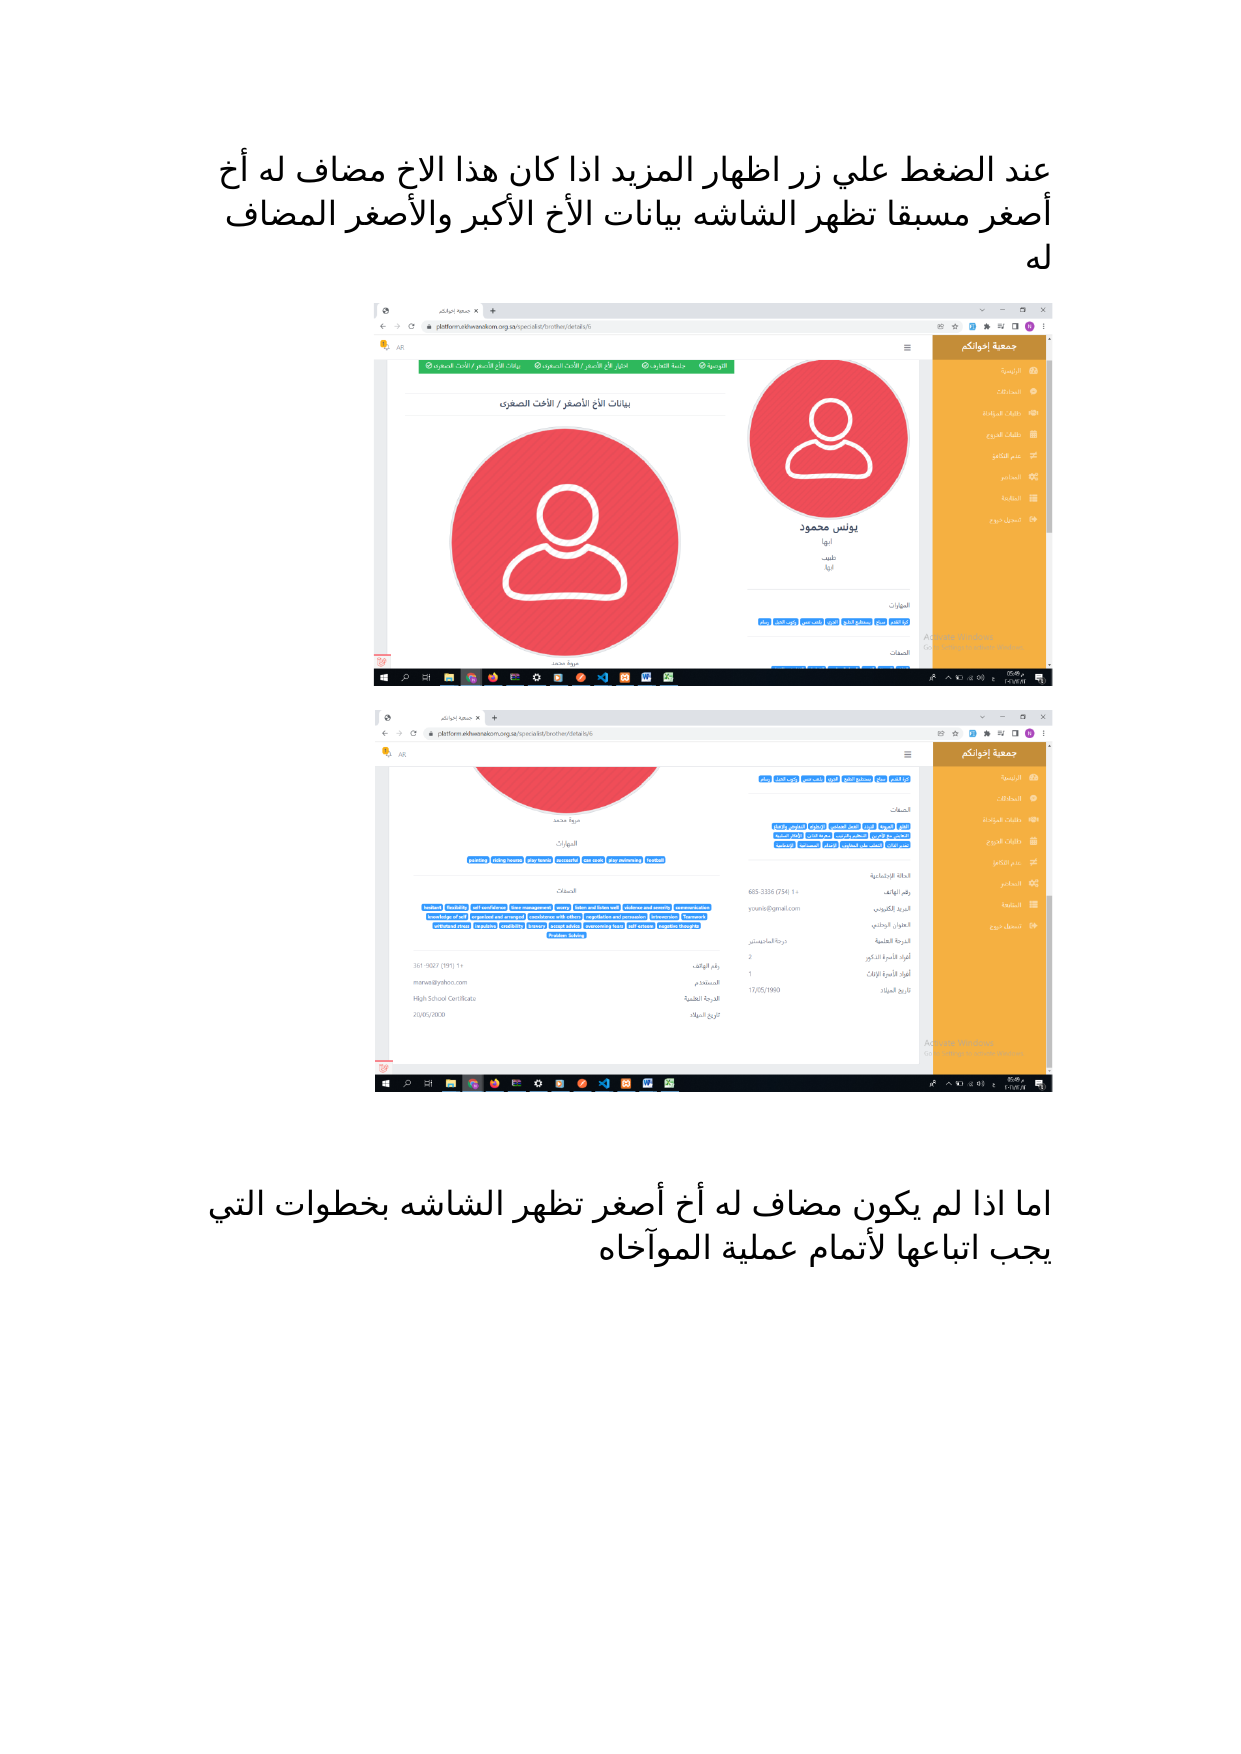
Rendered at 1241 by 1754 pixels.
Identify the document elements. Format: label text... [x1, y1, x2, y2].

text عند الضغط علي زر اظهار المزيد اذا كان هذا الاخ مضاف له أخ أصغر مسبقا تظهر الشاشه بيانات الأخ الأكبر والأصغر المضاف له [187, 150, 1053, 277]
text اما اذا لم يكون مضاف له أخ أصغر تظهر الشاشه بخطوات التي يجب اتباعها لأتمام عملية الموآخاه [187, 1184, 1053, 1266]
picture [375, 710, 1053, 1092]
picture [373, 303, 1053, 686]
